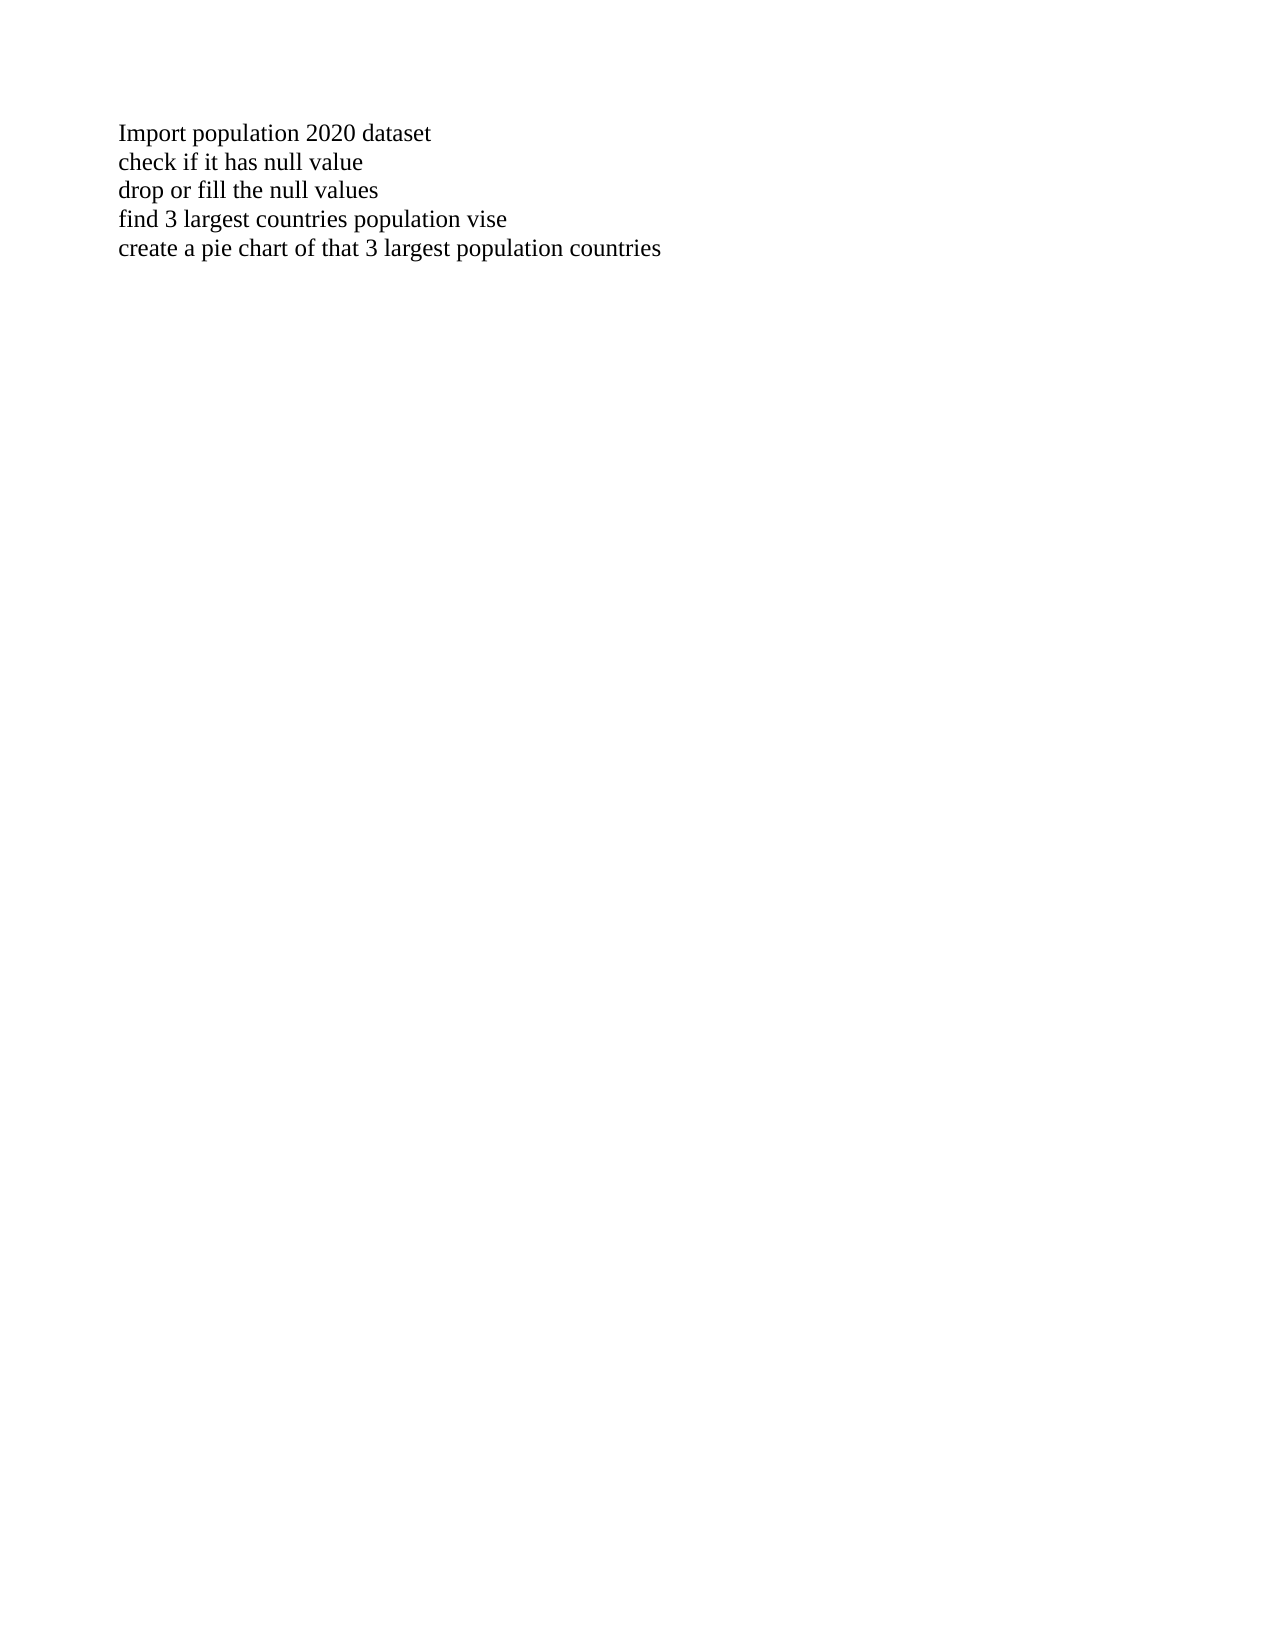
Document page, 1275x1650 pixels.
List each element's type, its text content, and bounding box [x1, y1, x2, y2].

text check if it has null value [118, 147, 1157, 176]
text drop or fill the null values [118, 176, 1157, 204]
text create a pie chart of that 3 largest population countries [118, 233, 1157, 262]
text find 3 largest countries population vise [118, 204, 1157, 233]
text Import population 2020 dataset [118, 118, 1157, 147]
